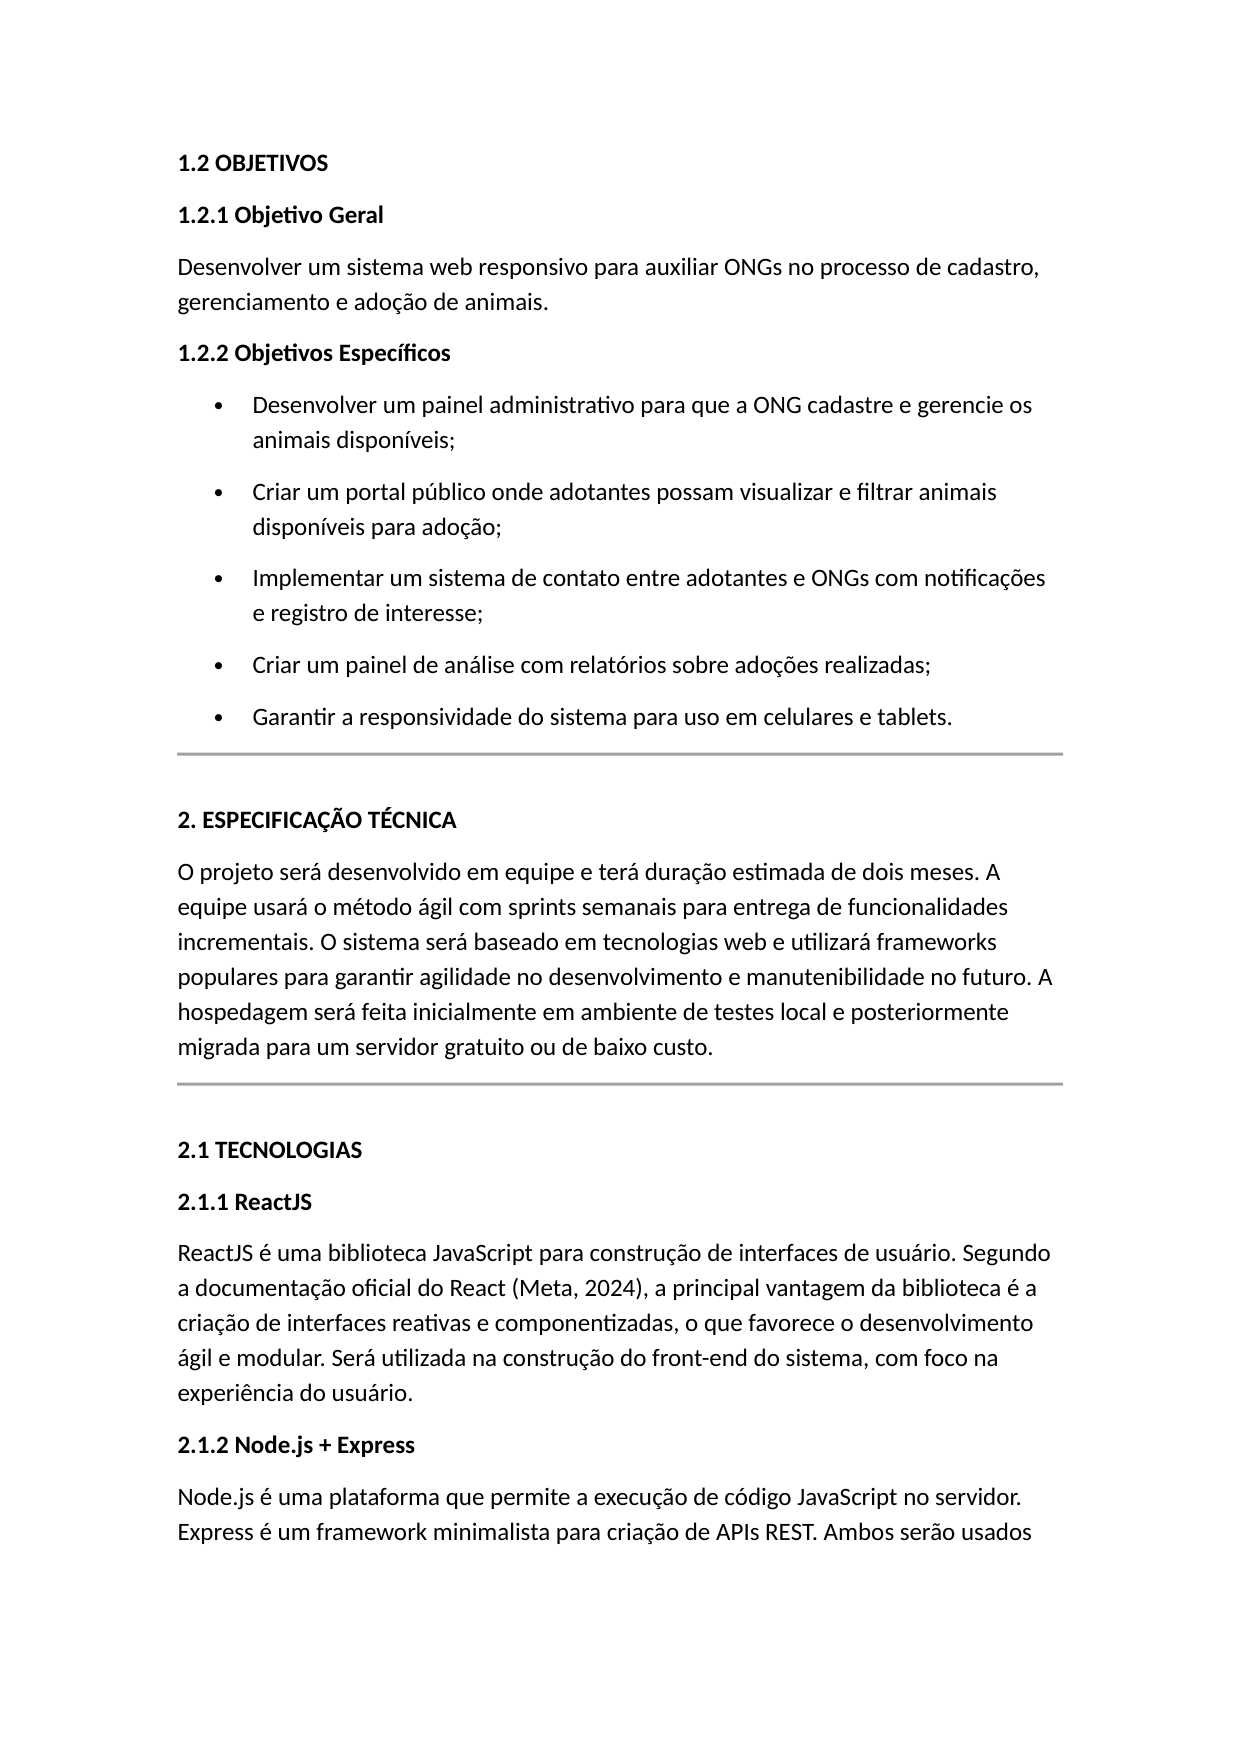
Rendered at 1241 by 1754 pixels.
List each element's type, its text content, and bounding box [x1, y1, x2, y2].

list Criar um portal público onde adotantes possam visualizar e filtrar animais disponíveis para adoção; [215, 476, 1063, 541]
list Garantir a responsividade do sistema para uso em celulares e tablets. [215, 701, 1063, 731]
text 1.2 OBJETIVOS [177, 148, 1063, 178]
text 2. ESPECIFICAÇÃO TÉCNICA [177, 804, 1063, 835]
text 2.1.1 ReactJS [177, 1186, 1063, 1216]
text Desenvolver um sistema web responsivo para auxiliar ONGs no processo de cadastro, gerenciamento e adoção de animais. [177, 251, 1063, 316]
text ReactJS é uma biblioteca JavaScript para construção de interfaces de usuário. Segundo a documentação oficial do React (Meta, 2024), a principal vantagem da biblioteca é a criação de interfaces reativas e componentizadas, o que favorece o desenvolvimento ágil e modular. Será utilizada na construção do front-end do sistema, com foco na experiência do usuário. [177, 1238, 1063, 1408]
text 2.1.2 Node.js + Express [177, 1429, 1063, 1460]
text 1.2.2 Objetivos Específicos [177, 338, 1063, 368]
text 2.1 TECNOLOGIAS [177, 1134, 1063, 1165]
list Desenvolver um painel administrativo para que a ONG cadastre e gerencie os animais disponíveis; [215, 389, 1063, 455]
text O projeto será desenvolvido em equipe e terá duração estimada de dois meses. A equipe usará o método ágil com sprints semanais para entrega de funcionalidades incrementais. O sistema será baseado em tecnologias web e utilizará frameworks populares para garantir agilidade no desenvolvimento e manutenibilidade no futuro. A hospedagem será feita inicialmente em ambiente de testes local e posteriormente migrada para um servidor gratuito ou de baixo custo. [177, 856, 1063, 1061]
list Criar um painel de análise com relatórios sobre adoções realizadas; [215, 649, 1063, 680]
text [177, 1481, 1063, 1546]
list Implementar um sistema de contato entre adotantes e ONGs com notificações e registro de interesse; [215, 563, 1063, 628]
text 1.2.1 Objetivo Geral [177, 199, 1063, 230]
